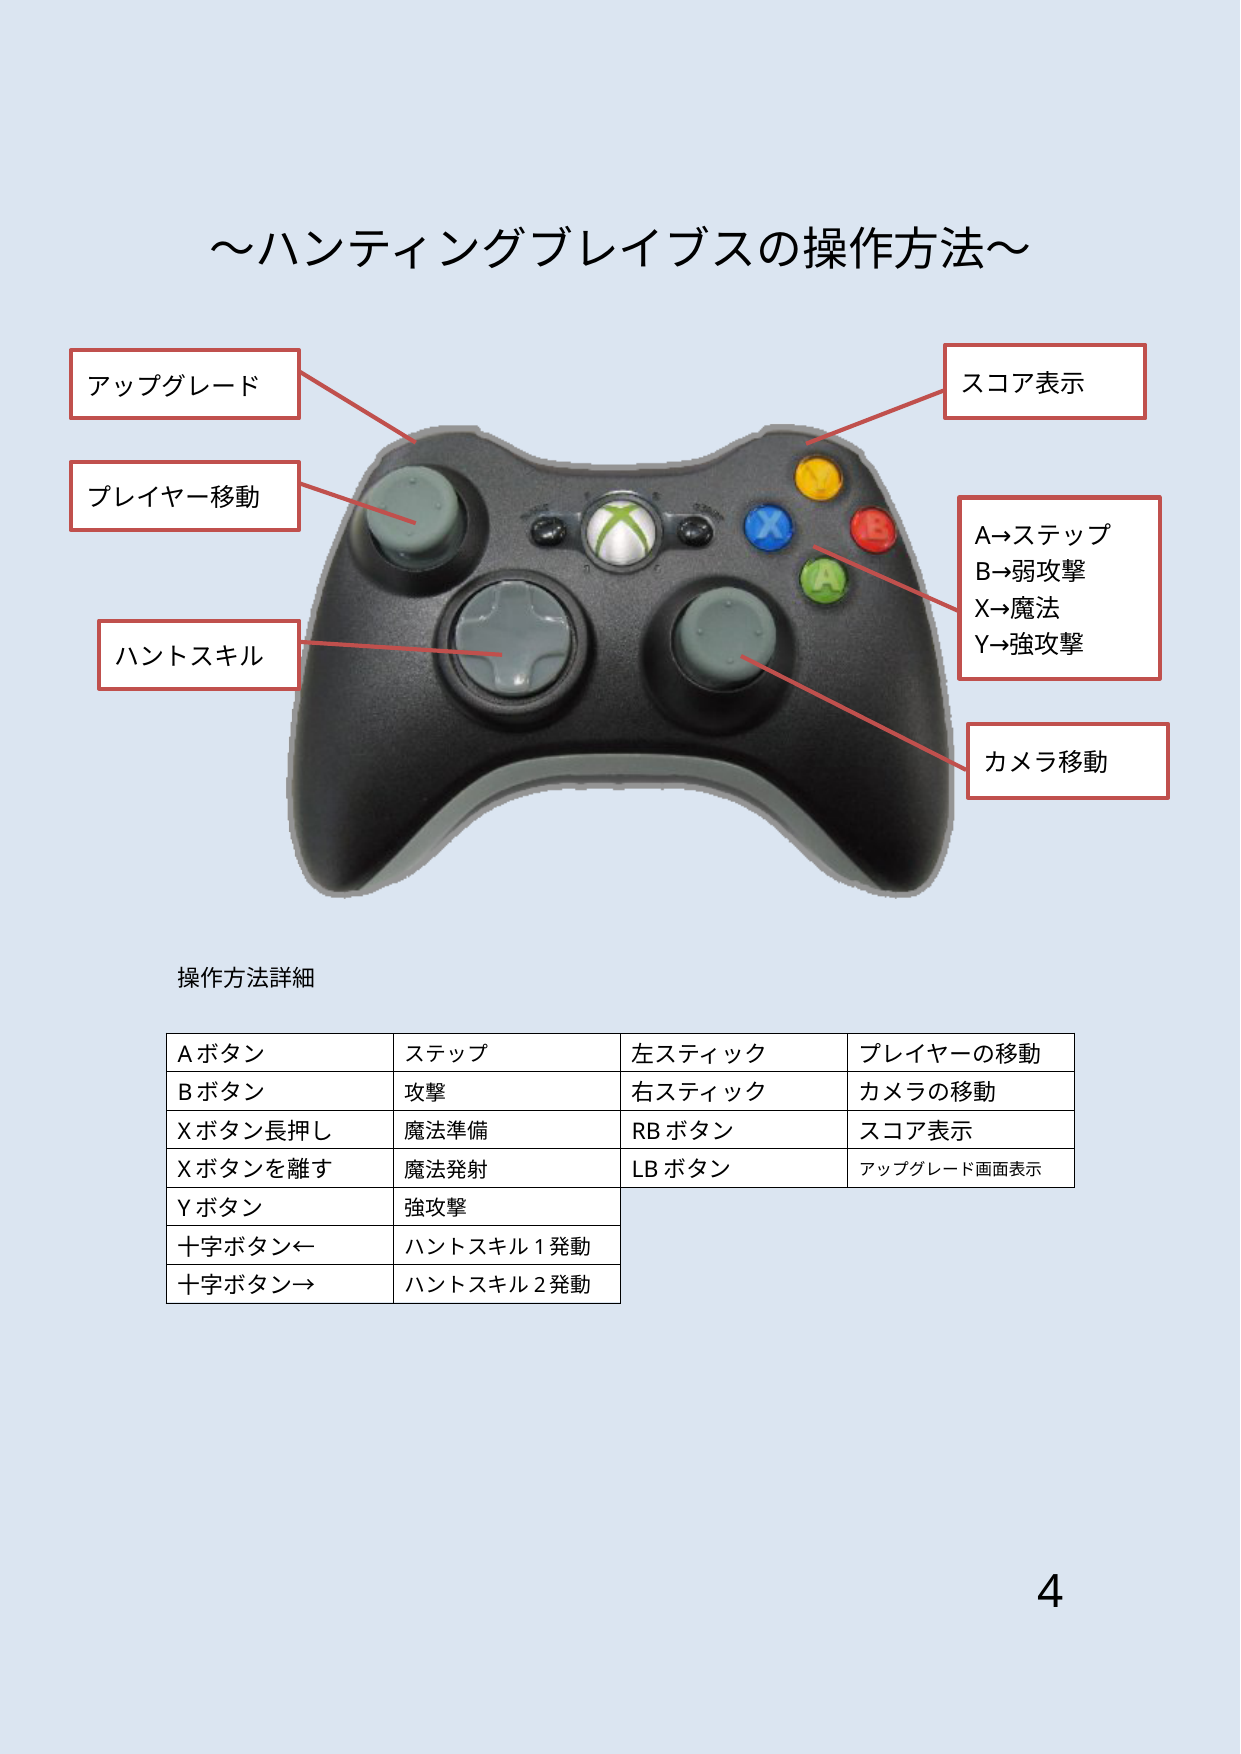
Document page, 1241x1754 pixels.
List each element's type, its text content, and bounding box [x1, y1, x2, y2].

table_cell Bボタン [167, 1072, 393, 1110]
picture [257, 395, 983, 927]
table_cell LBボタン [621, 1149, 847, 1187]
table_cell Xボタン長押し [167, 1111, 393, 1148]
text 操作方法詳細 [177, 958, 1063, 995]
table_cell Yボタン [167, 1188, 393, 1225]
table_cell Xボタンを離す [167, 1149, 393, 1187]
table_cell ハントスキル1発動 [394, 1226, 620, 1264]
table_cell RBボタン [621, 1111, 847, 1148]
table_cell 魔法準備 [394, 1111, 620, 1148]
table_header ステップ [394, 1034, 620, 1071]
table_header Aボタン [167, 1034, 393, 1071]
table_cell カメラの移動 [848, 1072, 1074, 1110]
text ～ハンティングブレイブスの操作方法～ [177, 208, 1063, 283]
table_cell 強攻撃 [394, 1188, 620, 1225]
table_cell 十字ボタン← [167, 1226, 393, 1264]
table_cell 右スティック [621, 1072, 847, 1110]
table_header プレイヤーの移動 [848, 1034, 1074, 1071]
table_cell ハントスキル2発動 [394, 1265, 620, 1302]
table_cell 攻撃 [394, 1072, 620, 1110]
table_cell スコア表示 [848, 1111, 1074, 1148]
table_header 左スティック [621, 1034, 847, 1071]
table_cell 魔法発射 [394, 1149, 620, 1187]
table_cell 十字ボタン→ [167, 1265, 393, 1302]
table_cell アップグレード画面表示 [848, 1149, 1074, 1187]
